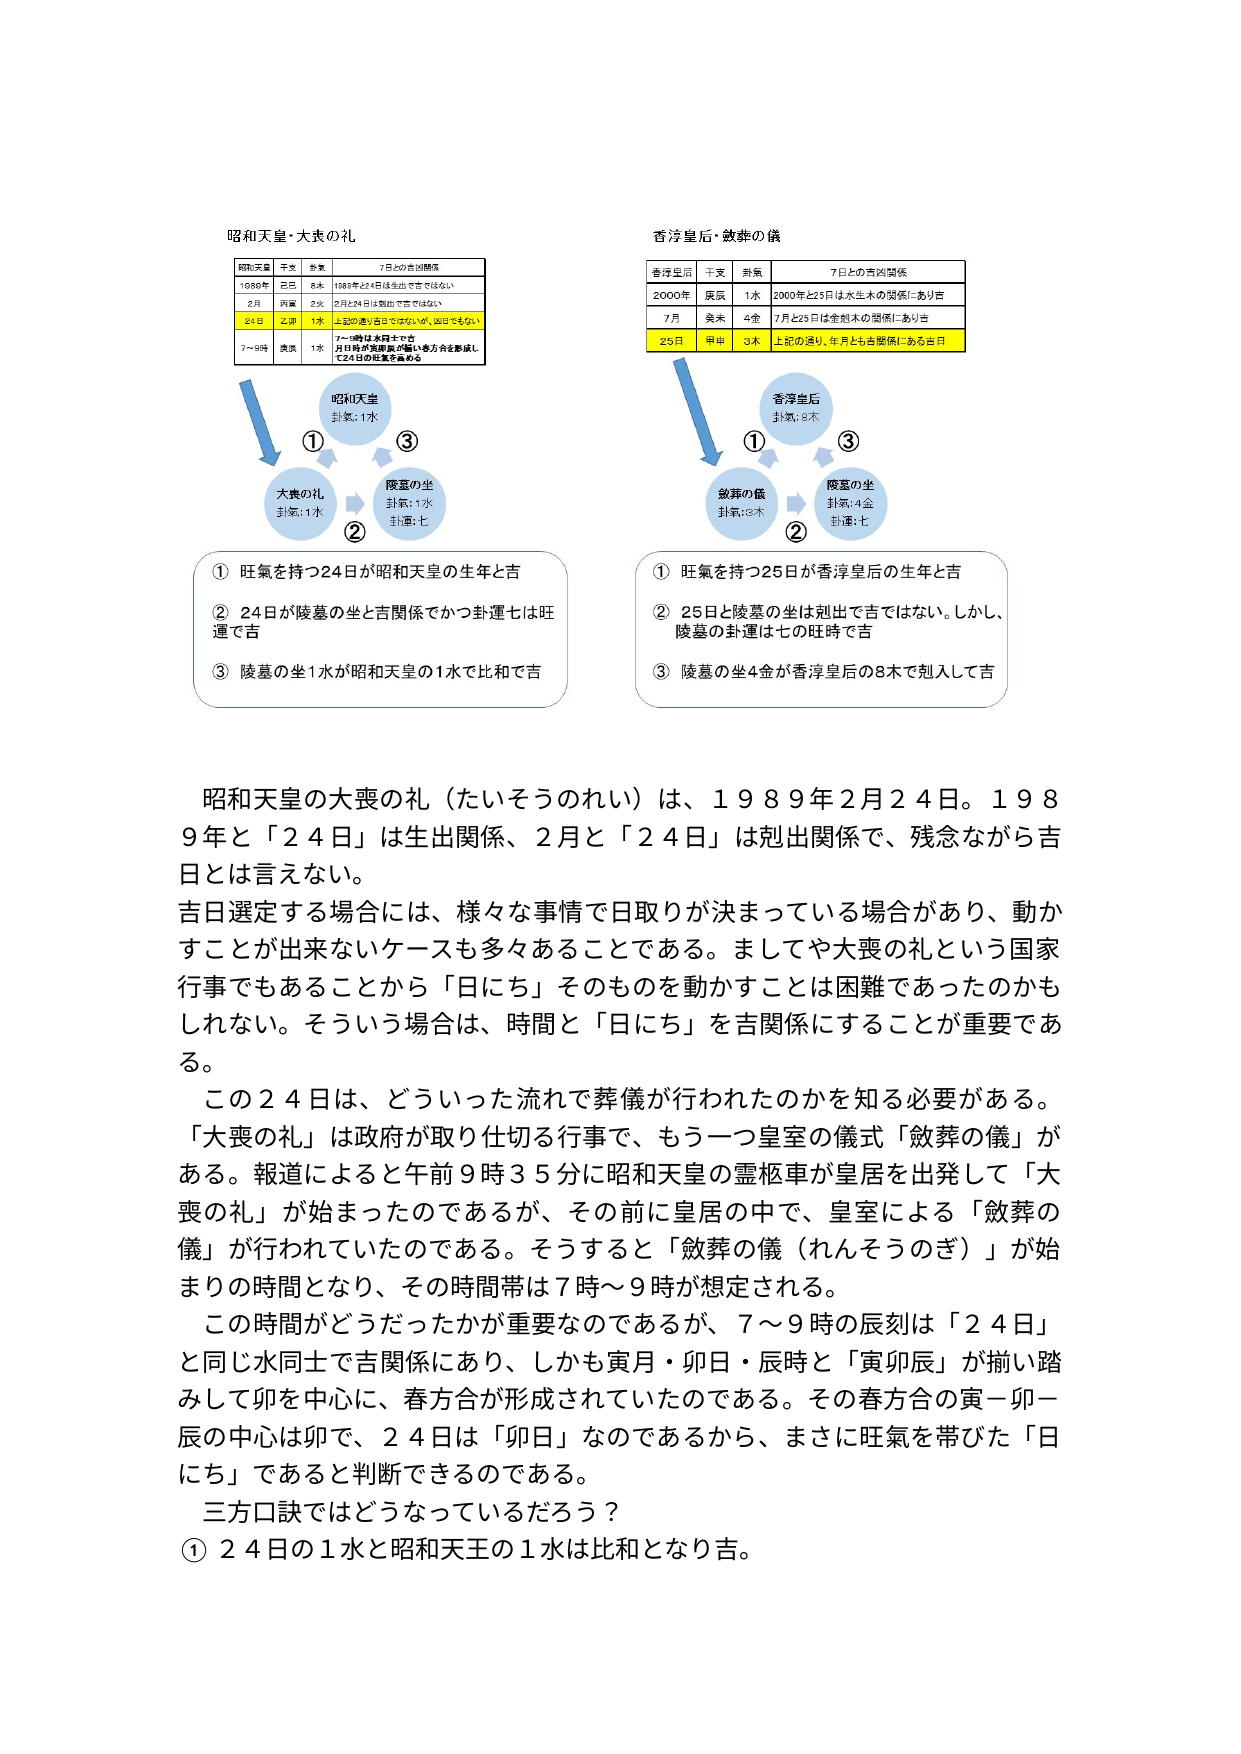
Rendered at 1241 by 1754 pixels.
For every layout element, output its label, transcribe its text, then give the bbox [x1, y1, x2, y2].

picture [177, 216, 1063, 716]
text 昭和天皇の大喪の礼（たいそうのれい）は、１９８９年２月２４日。１９８９年と「２４日」は生出関係、２月と「２４日」は剋出関係で、残念ながら吉日とは言えない。 [177, 779, 1063, 892]
text 三方口訣ではどうなっているだろう？ [177, 1492, 1063, 1529]
list ２４日の１水と昭和天王の１水は比和となり吉。 [177, 1529, 1063, 1567]
text この時間がどうだったかが重要なのであるが、７～９時の辰刻は「２４日」と同じ水同士で吉関係にあり、しかも寅月・卯日・辰時と「寅卯辰」が揃い踏みして卯を中心に、春方合が形成されていたのである。その春方合の寅－卯－辰の中心は卯で、２４日は「卯日」なのであるから、まさに旺氣を帯びた「日にち」であると判断できるのである。 [177, 1304, 1063, 1492]
text この２４日は、どういった流れで葬儀が行われたのかを知る必要がある。「大喪の礼」は政府が取り仕切る行事で、もう一つ皇室の儀式「斂葬の儀」がある。報道によると午前９時３５分に昭和天皇の霊柩車が皇居を出発して「大喪の礼」が始まったのであるが、その前に皇居の中で、皇室による「斂葬の儀」が行われていたのである。そうすると「斂葬の儀（れんそうのぎ）」が始まりの時間となり、その時間帯は７時～９時が想定される。 [177, 1079, 1063, 1304]
text 吉日選定する場合には、様々な事情で日取りが決まっている場合があり、動かすことが出来ないケースも多々あることである。ましてや大喪の礼という国家行事でもあることから「日にち」そのものを動かすことは困難であったのかもしれない。そういう場合は、時間と「日にち」を吉関係にすることが重要である。 [177, 892, 1063, 1079]
